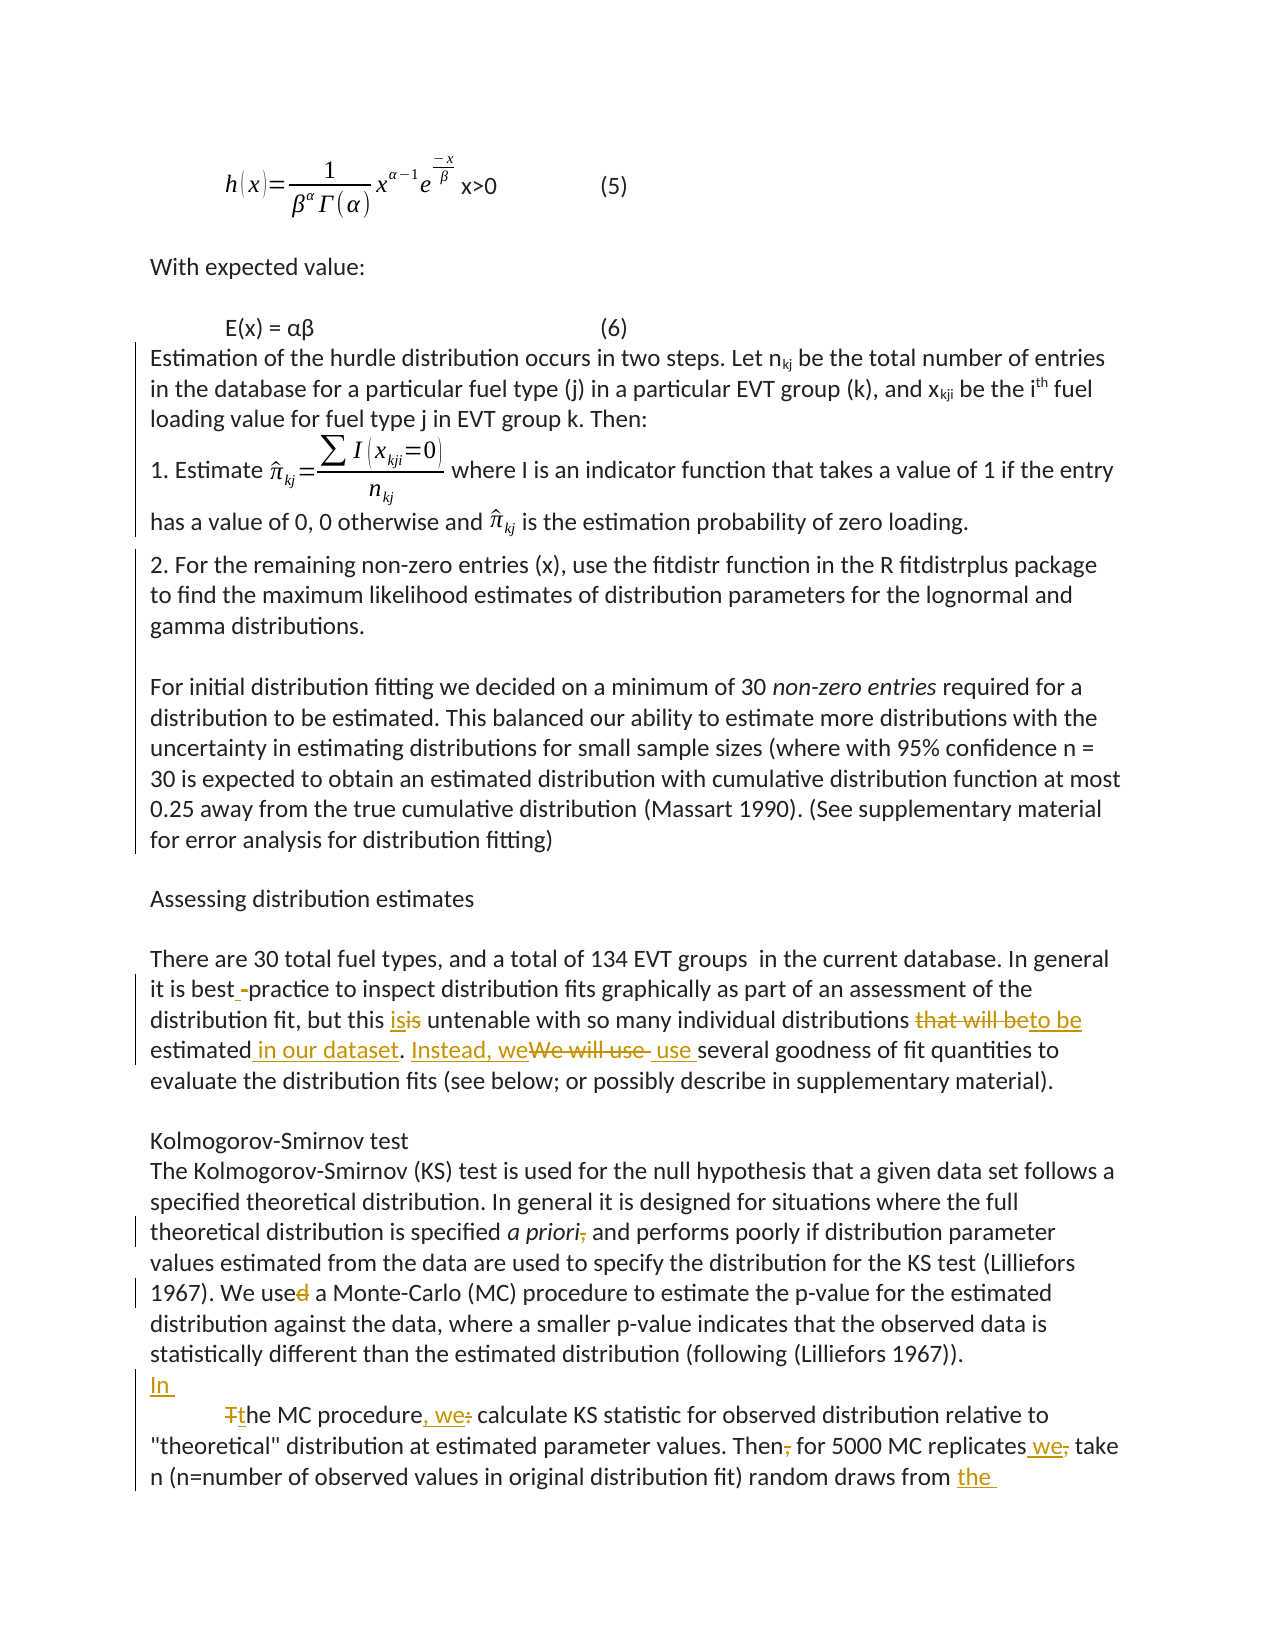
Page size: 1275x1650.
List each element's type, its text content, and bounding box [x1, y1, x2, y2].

text Estimation of the hurdle distribution occurs in two steps. Let nkj be the total number of entries in the database for a particular fuel type (j) in a particular EVT group (k), and xkji be the ith fuel loading value for fuel type j in EVT group k. Then: [150, 342, 1125, 434]
text E(x) = αβ (6) [150, 312, 1125, 342]
text x>0 (5) [150, 150, 1125, 220]
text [150, 1399, 1125, 1491]
text 2. For the remaining non-zero entries (x), use the fitdistr function in the R fitdistrplus package to find the maximum likelihood estimates of distribution parameters for the lognormal and gamma distributions. [150, 549, 1125, 641]
text Assessing distribution estimates [150, 883, 1125, 914]
text For initial distribution fitting we decided on a minimum of 30 non-zero entries required for a distribution to be estimated. This balanced our ability to estimate more distributions with the uncertainty in estimating distributions for small sample sizes (where with 95% confidence n = 30 is expected to obtain an estimated distribution with cumulative distribution function at most 0.25 away from the true cumulative distribution (Massart 1990). (See supplementary material for error analysis for distribution fitting) [150, 671, 1125, 854]
text 1. Estimate where I is an indicator function that takes a value of 1 if the entry has a value of 0, 0 otherwise and is the estimation probability of zero loading. [150, 434, 1125, 537]
text With expected value: [150, 251, 1125, 281]
text Kolmogorov-Smirnov test [150, 1125, 1125, 1155]
text The Kolmogorov-Smirnov (KS) test is used for the null hypothesis that a given data set follows a specified theoretical distribution. In general it is designed for situations where the full theoretical distribution is specified a priori and performs poorly if distribution parameter values estimated from the data are used to specify the distribution for the KS test (Lilliefors 1967). We use a Monte-Carlo (MC) procedure to estimate the p-value for the estimated distribution against the data, where a smaller p-value indicates that the observed data is statistically different than the estimated distribution (following (Lilliefors 1967)). [150, 1155, 1125, 1369]
text There are 30 total fuel types, and a total of 134 EVT groups in the current database. In general it is bestpractice to inspect distribution fits graphically as part of an assessment of the distribution fit, but this untenable with so many individual distributions estimated. several goodness of fit quantities to evaluate the distribution fits (see below; or possibly describe in supplementary material). [150, 943, 1125, 1096]
